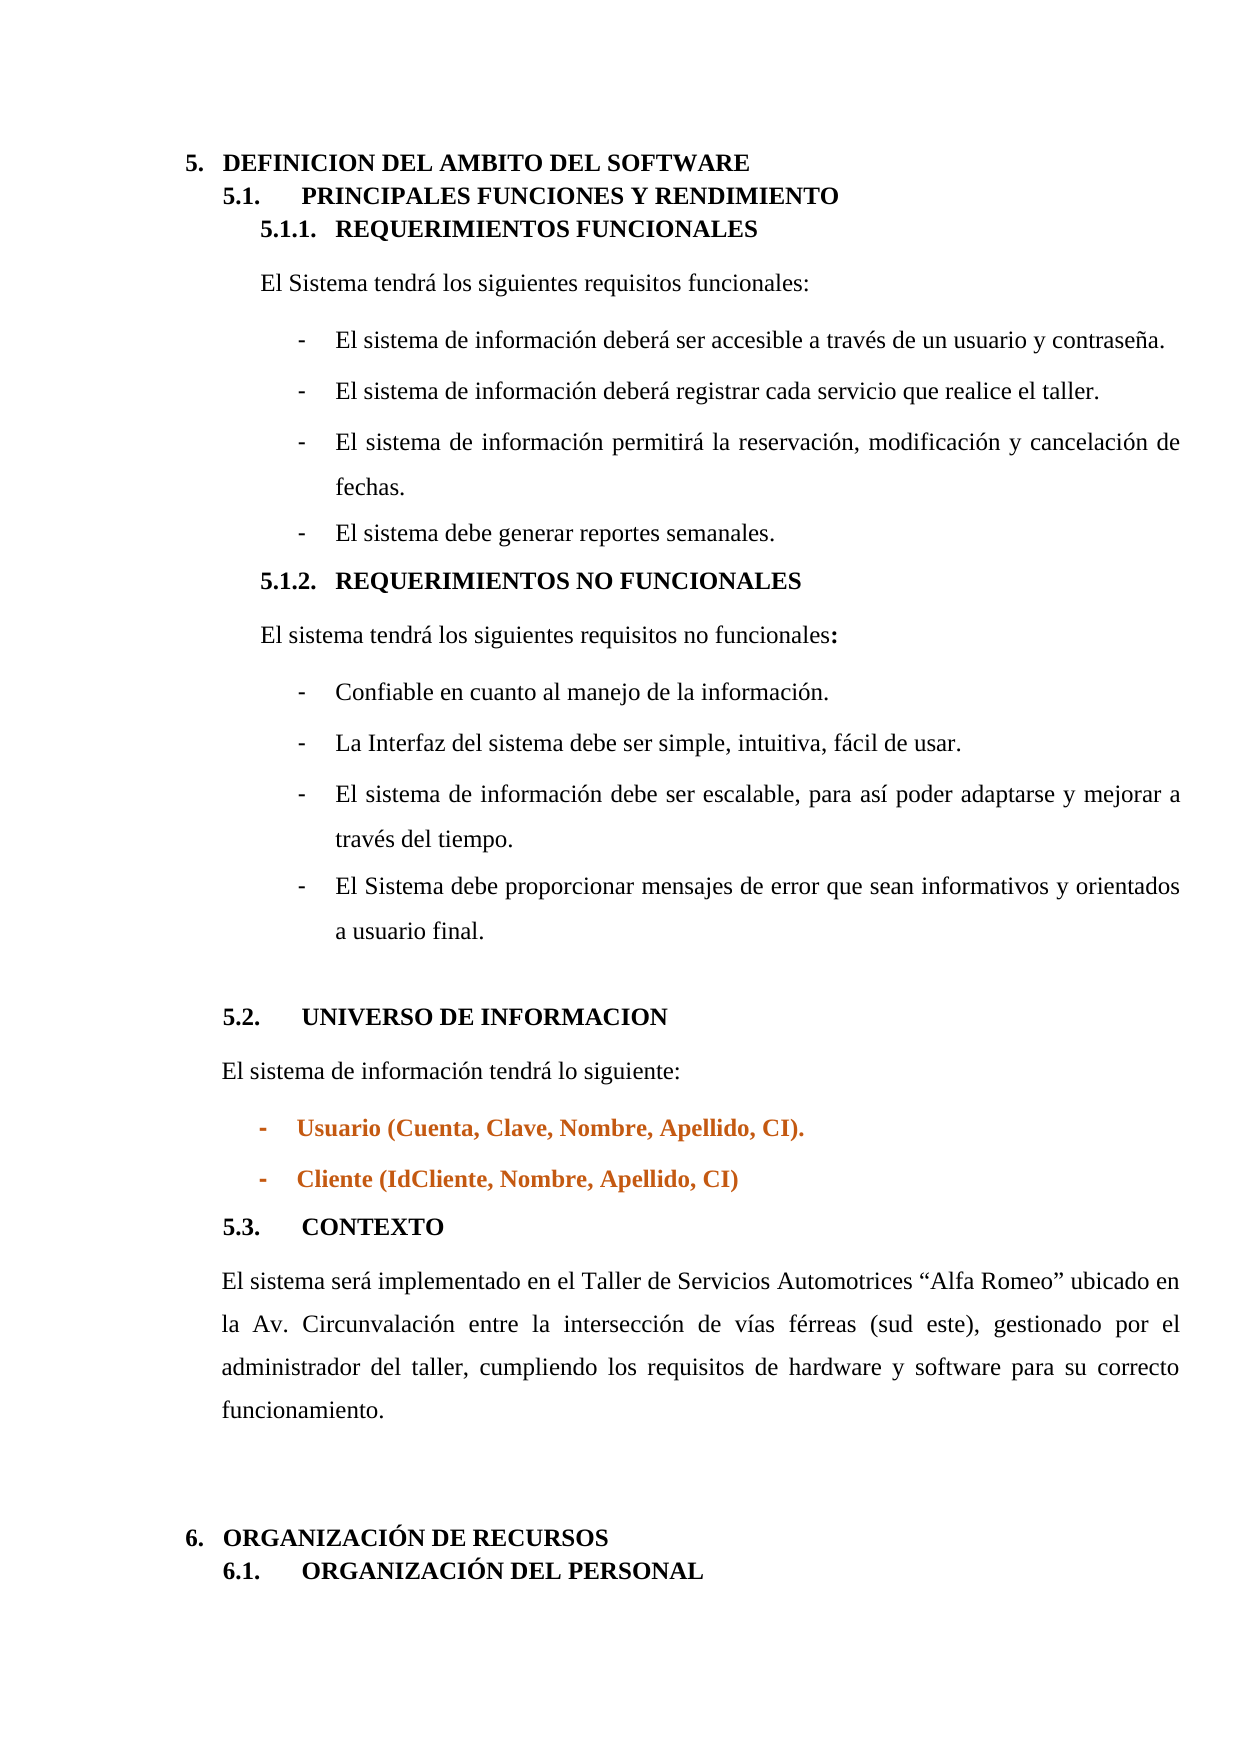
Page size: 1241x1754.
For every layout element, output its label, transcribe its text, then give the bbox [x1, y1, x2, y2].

list CONTEXTO [223, 1212, 1181, 1241]
list Confiable en cuanto al manejo de la información. [298, 674, 1181, 708]
text El sistema tendrá los siguientes requisitos no funcionales: [260, 620, 1181, 649]
list REQUERIMIENTOS NO FUNCIONALES [260, 566, 1181, 595]
list UNIVERSO DE INFORMACION [223, 1002, 1181, 1031]
text El Sistema tendrá los siguientes requisitos funcionales: [260, 268, 1181, 296]
list El sistema de información debe ser escalable, para así poder adaptarse y mejorar a través del tiempo. [298, 776, 1181, 853]
list PRINCIPALES FUNCIONES Y RENDIMIENTO [223, 181, 1181, 209]
list El sistema de información deberá registrar cada servicio que realice el taller. [298, 372, 1181, 407]
list DEFINICION DEL AMBITO DEL SOFTWARE [185, 148, 1181, 176]
list Usuario (Cuenta, Clave, Nombre, Apellido, CI). [259, 1110, 1181, 1144]
list La Interfaz del sistema debe ser simple, intuitiva, fácil de usar. [298, 725, 1181, 759]
list ORGANIZACIÓN DE RECURSOS [185, 1523, 1181, 1552]
list El Sistema debe proporcionar mensajes de error que sean informativos y orientados a usuario final. [298, 867, 1181, 945]
text El sistema de información tendrá lo siguiente: [148, 1056, 1181, 1085]
list El sistema de información permitirá la reservación, modificación y cancelación de fechas. [298, 423, 1181, 501]
list ORGANIZACIÓN DEL PERSONAL [223, 1556, 1181, 1585]
list REQUERIMIENTOS FUNCIONALES [260, 214, 1181, 242]
list El sistema de información deberá ser accesible a través de un usuario y contraseña. [298, 321, 1181, 356]
list El sistema debe generar reportes semanales. [298, 515, 1181, 549]
list Cliente (IdCliente, Nombre, Apellido, CI) [259, 1161, 1181, 1195]
